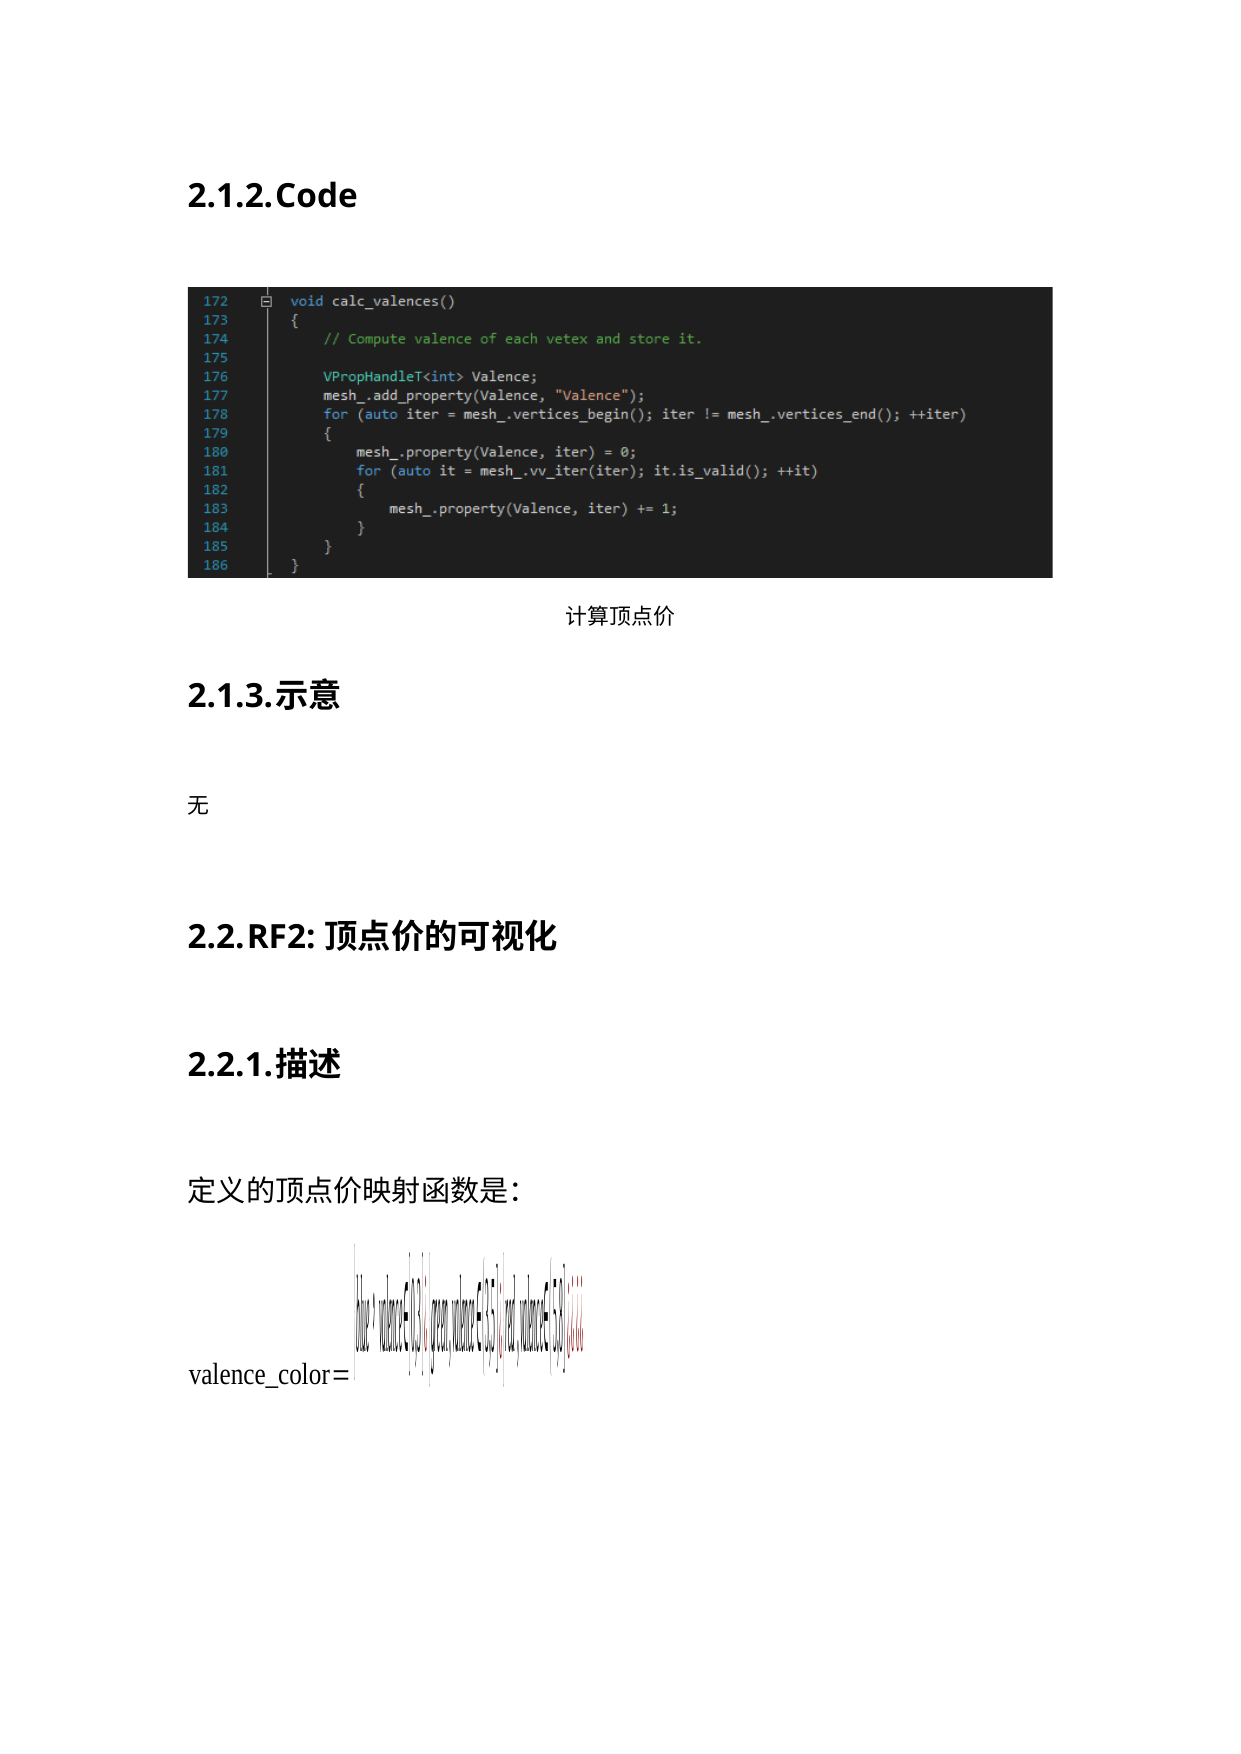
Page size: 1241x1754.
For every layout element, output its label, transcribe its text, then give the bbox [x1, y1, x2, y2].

picture [187, 287, 1053, 578]
subtitle 描述 [187, 1029, 1053, 1094]
subtitle RF2: 顶点价的可视化 [187, 902, 1053, 967]
subtitle 示意 [187, 661, 1053, 726]
subtitle Code [187, 162, 1053, 227]
text 定义的顶点价映射函数是： [187, 1156, 1053, 1221]
text 无 [187, 788, 1053, 821]
text 计算顶点价 [187, 599, 1053, 631]
